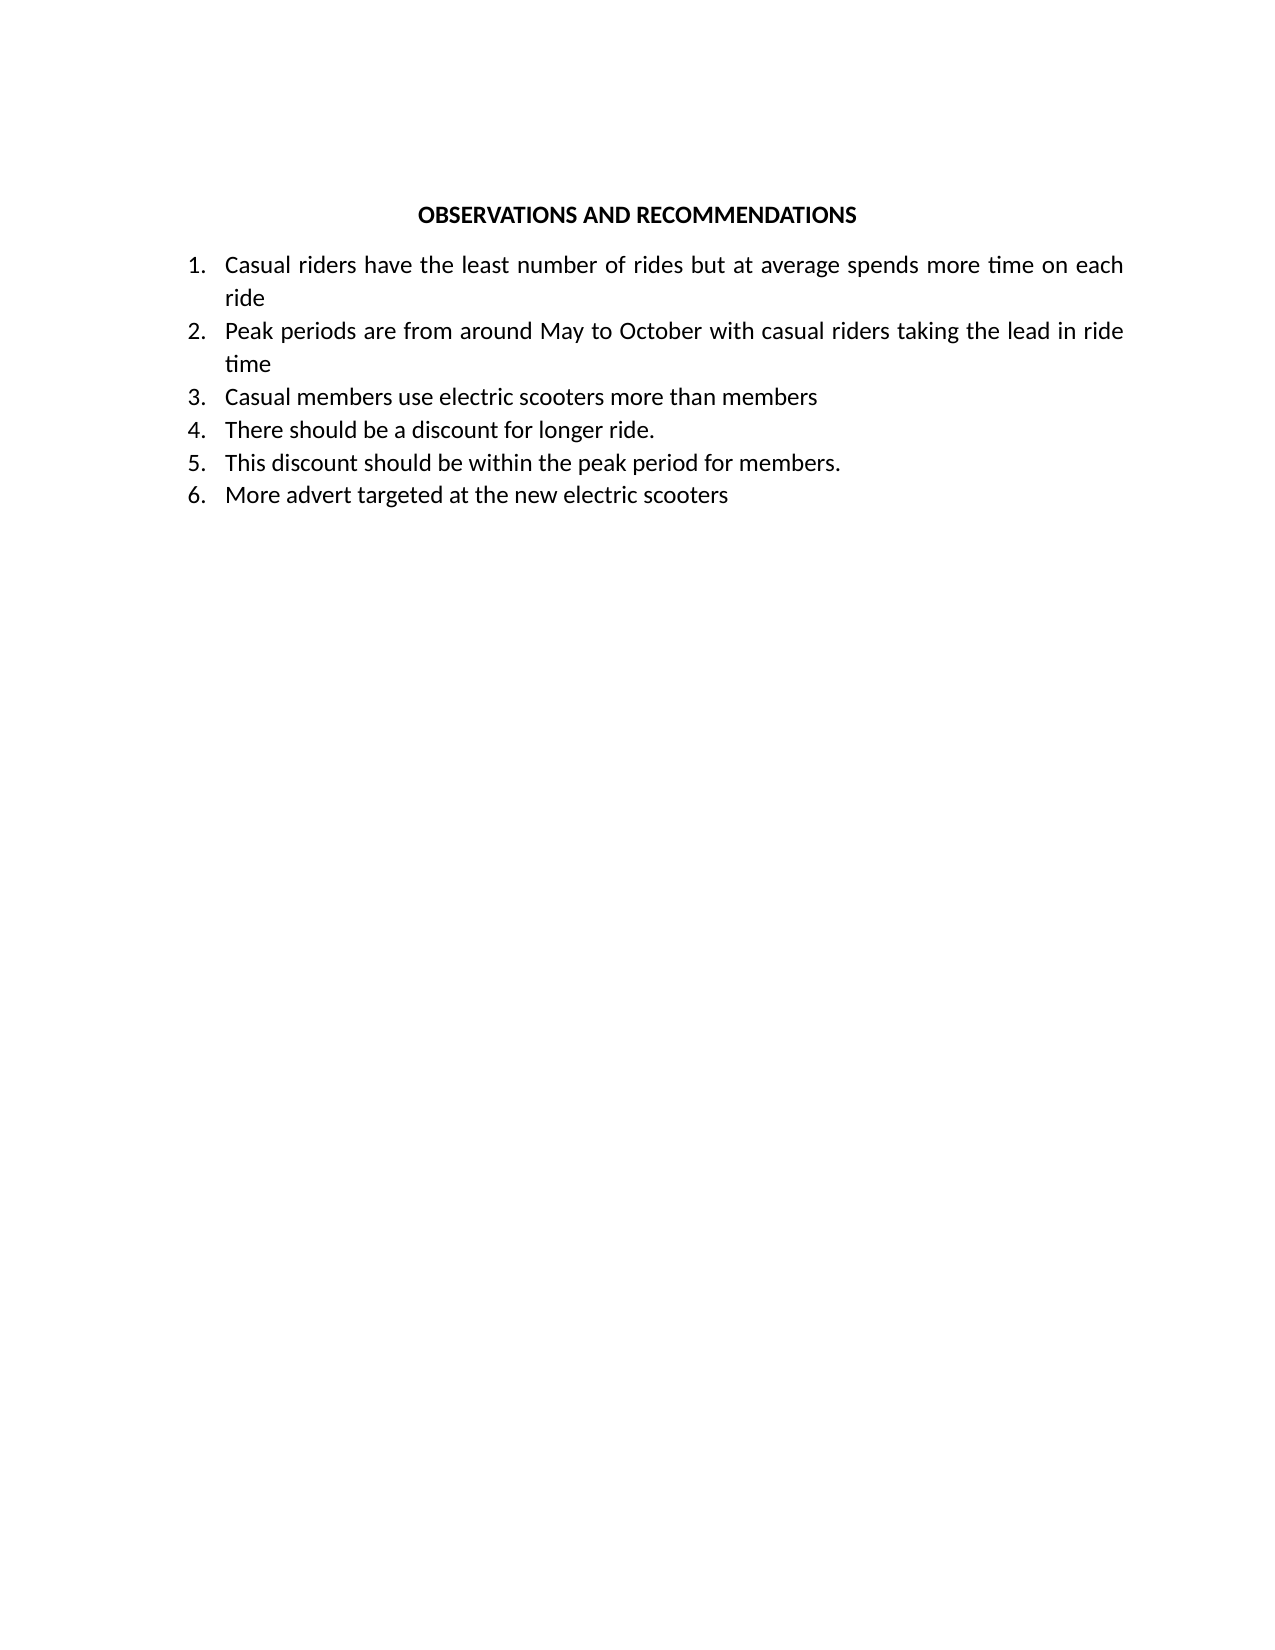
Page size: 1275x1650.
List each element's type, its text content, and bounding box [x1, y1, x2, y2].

list Peak periods are from around May to October with casual riders taking the lead in ride time [187, 315, 1125, 378]
list This discount should be within the peak period for members. [187, 447, 1125, 477]
text OBSERVATIONS AND RECOMMENDATIONS [150, 199, 1125, 230]
list Casual riders have the least number of rides but at average spends more time on each ride [187, 249, 1125, 313]
list More advert targeted at the new electric scooters [187, 479, 1125, 510]
list There should be a discount for longer ride. [187, 414, 1125, 444]
list Casual members use electric scooters more than members [187, 381, 1125, 411]
